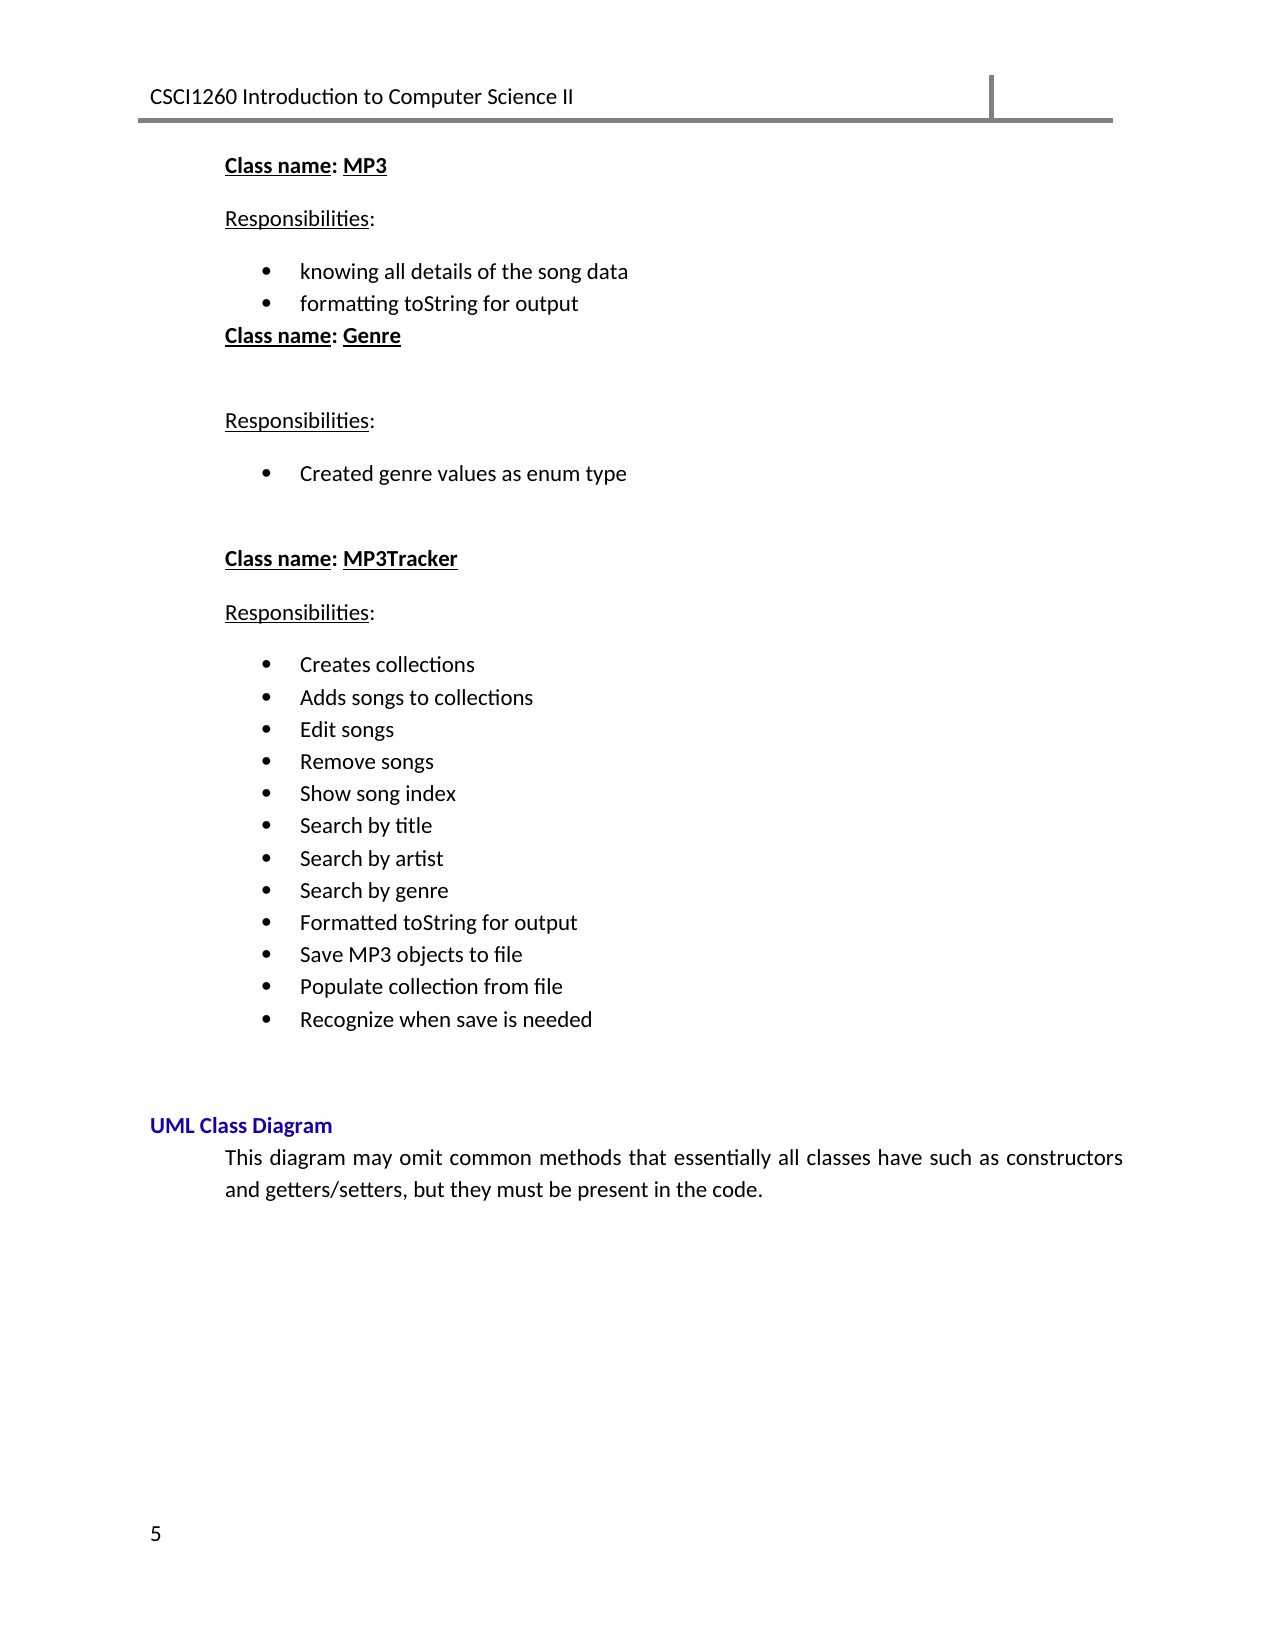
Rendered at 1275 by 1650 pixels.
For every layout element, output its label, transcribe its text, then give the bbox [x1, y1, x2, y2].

text Responsibilities: [225, 598, 1125, 626]
list Class name: Genre [225, 321, 1125, 349]
list formatting toString for output [262, 289, 1125, 317]
list Remove songs [262, 747, 1125, 775]
text Class name: MP3 [225, 151, 1125, 179]
list Save MP3 objects to file [262, 940, 1125, 968]
list knowing all details of the song data [262, 257, 1125, 285]
list Show song index [262, 779, 1125, 807]
text This diagram may omit common methods that essentially all classes have such as constructors and getters/setters, but they must be present in the code. [225, 1143, 1125, 1203]
list Search by title [262, 812, 1125, 839]
list Recognize when save is needed [262, 1005, 1125, 1033]
list Creates collections [262, 651, 1125, 679]
list Edit songs [262, 715, 1125, 743]
list Formatted toString for output [262, 908, 1125, 936]
list Adds songs to collections [262, 683, 1125, 711]
text Responsibilities: [225, 204, 1125, 232]
list Created genre values as enum type [262, 459, 1125, 487]
list Search by genre [262, 876, 1125, 904]
list Populate collection from file [262, 972, 1125, 1001]
list Search by artist [262, 844, 1125, 872]
text Responsibilities: [225, 406, 1125, 434]
text Class name: MP3Tracker [225, 544, 1125, 573]
subtitle UML Class Diagram [150, 1111, 1125, 1139]
